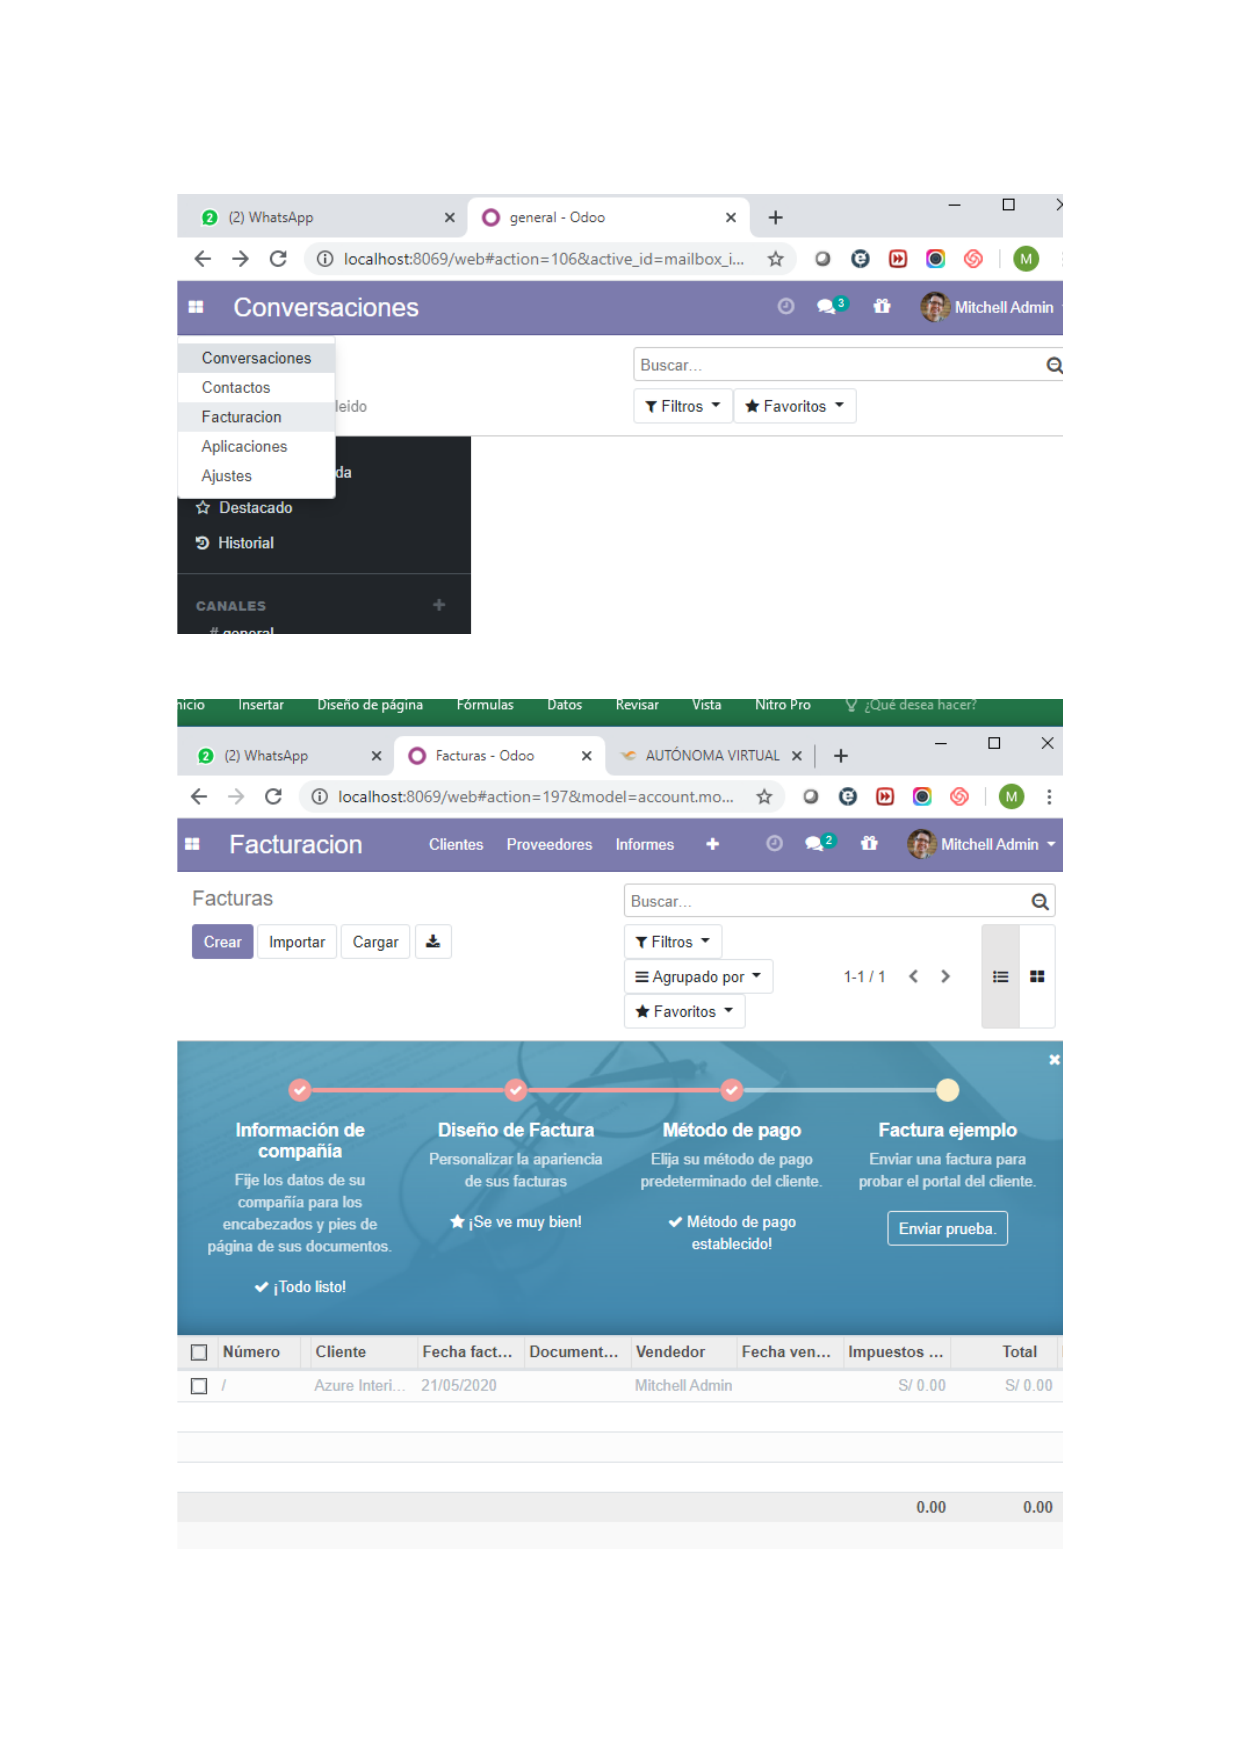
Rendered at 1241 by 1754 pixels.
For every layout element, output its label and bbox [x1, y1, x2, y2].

picture [177, 699, 1063, 1549]
picture [177, 194, 1063, 634]
